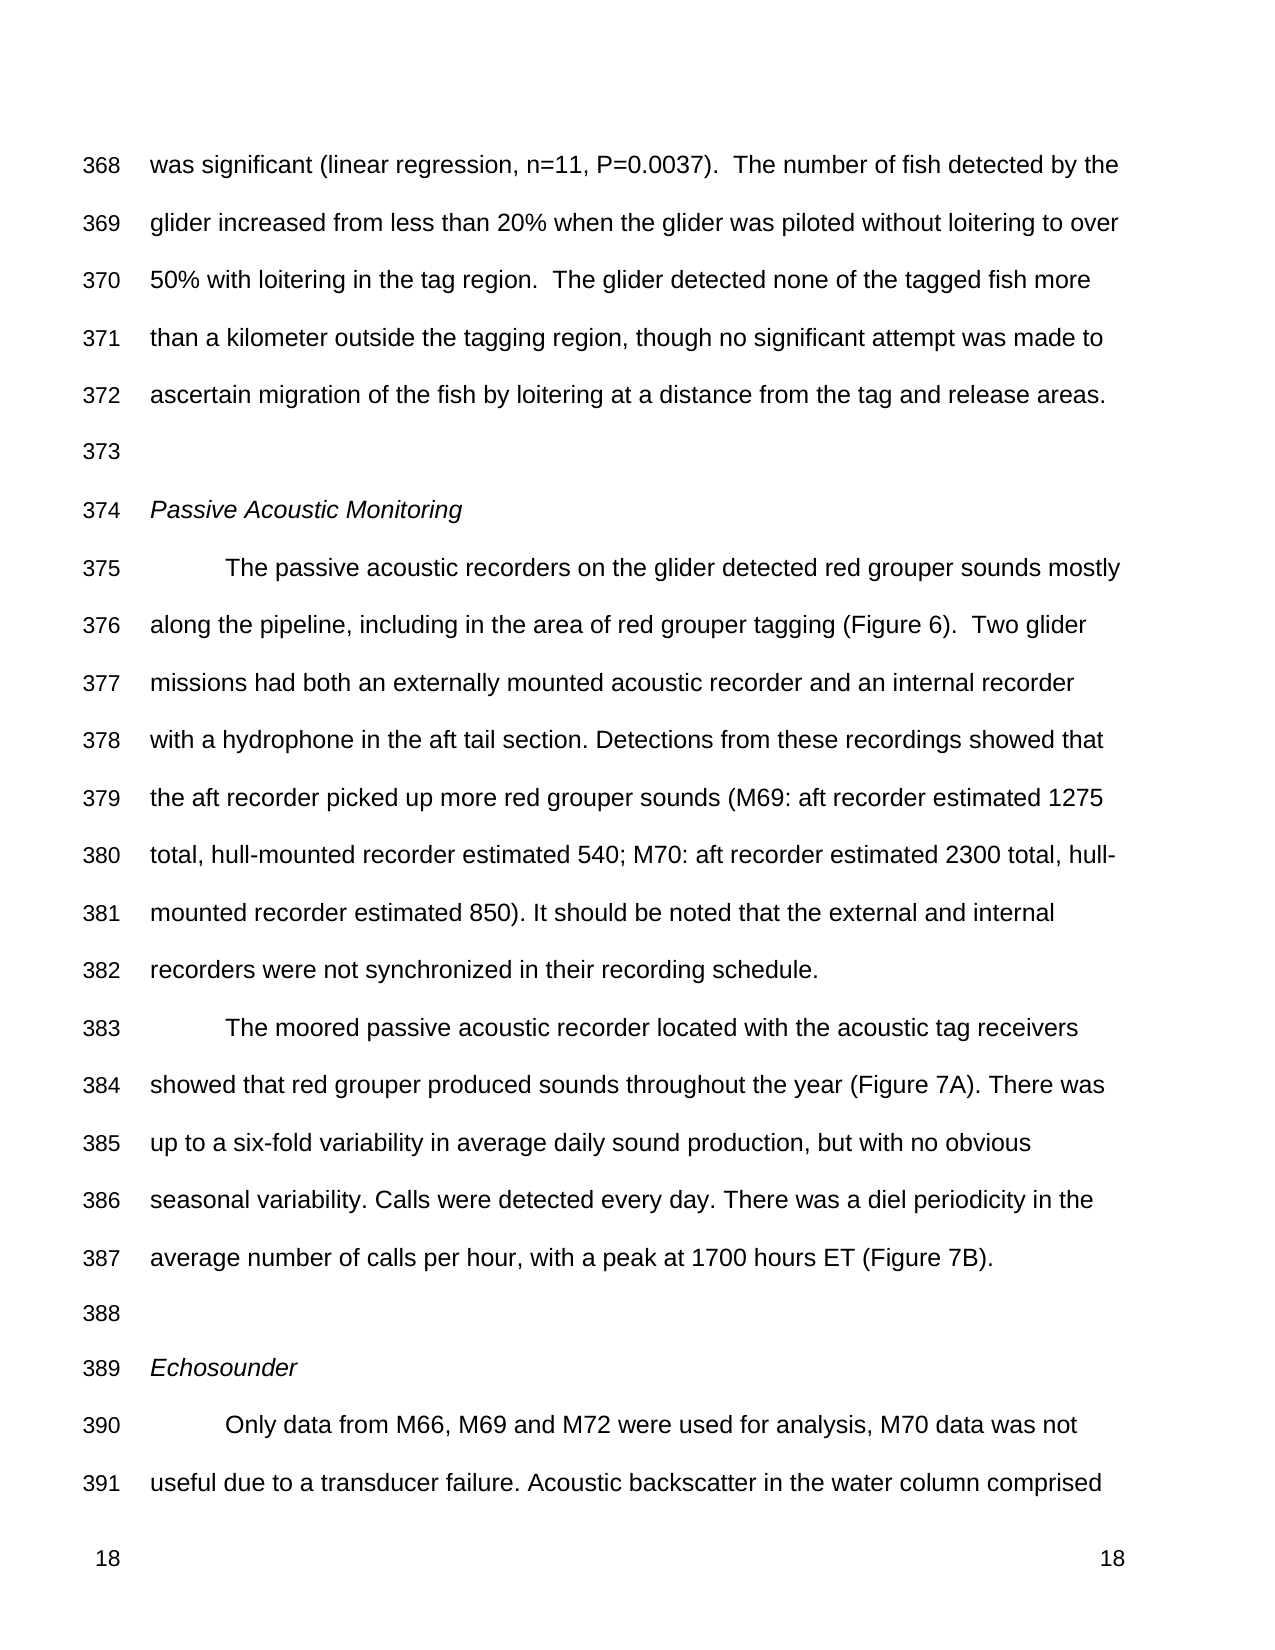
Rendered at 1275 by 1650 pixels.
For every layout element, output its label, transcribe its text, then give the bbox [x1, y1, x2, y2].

text Echosounder [150, 1353, 1125, 1381]
text The moored passive acoustic recorder located with the acoustic tag receivers showed that red grouper produced sounds throughout the year (Figure 7A). There was up to a six-fold variability in average daily sound production, but with no obvious seasonal variability. Calls were detected every day. There was a diel periodicity in the average number of calls per hour, with a peak at 1700 hours ET (Figure 7B). [150, 1012, 1125, 1271]
text The passive acoustic recorders on the glider detected red grouper sounds mostly along the pipeline, including in the area of red grouper tagging (Figure 6). Two glider missions had both an externally mounted acoustic recorder and an internal recorder with a hydrophone in the aft tail section. Detections from these recordings showed that the aft recorder picked up more red grouper sounds (M69: aft recorder estimated 1275 total, hull-mounted recorder estimated 540; M70: aft recorder estimated 2300 total, hull-mounted recorder estimated 850). It should be noted that the external and internal recorders were not synchronized in their recording schedule. [150, 552, 1125, 984]
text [150, 150, 1125, 409]
text Passive Acoustic Monitoring [150, 495, 1125, 524]
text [150, 1410, 1125, 1496]
